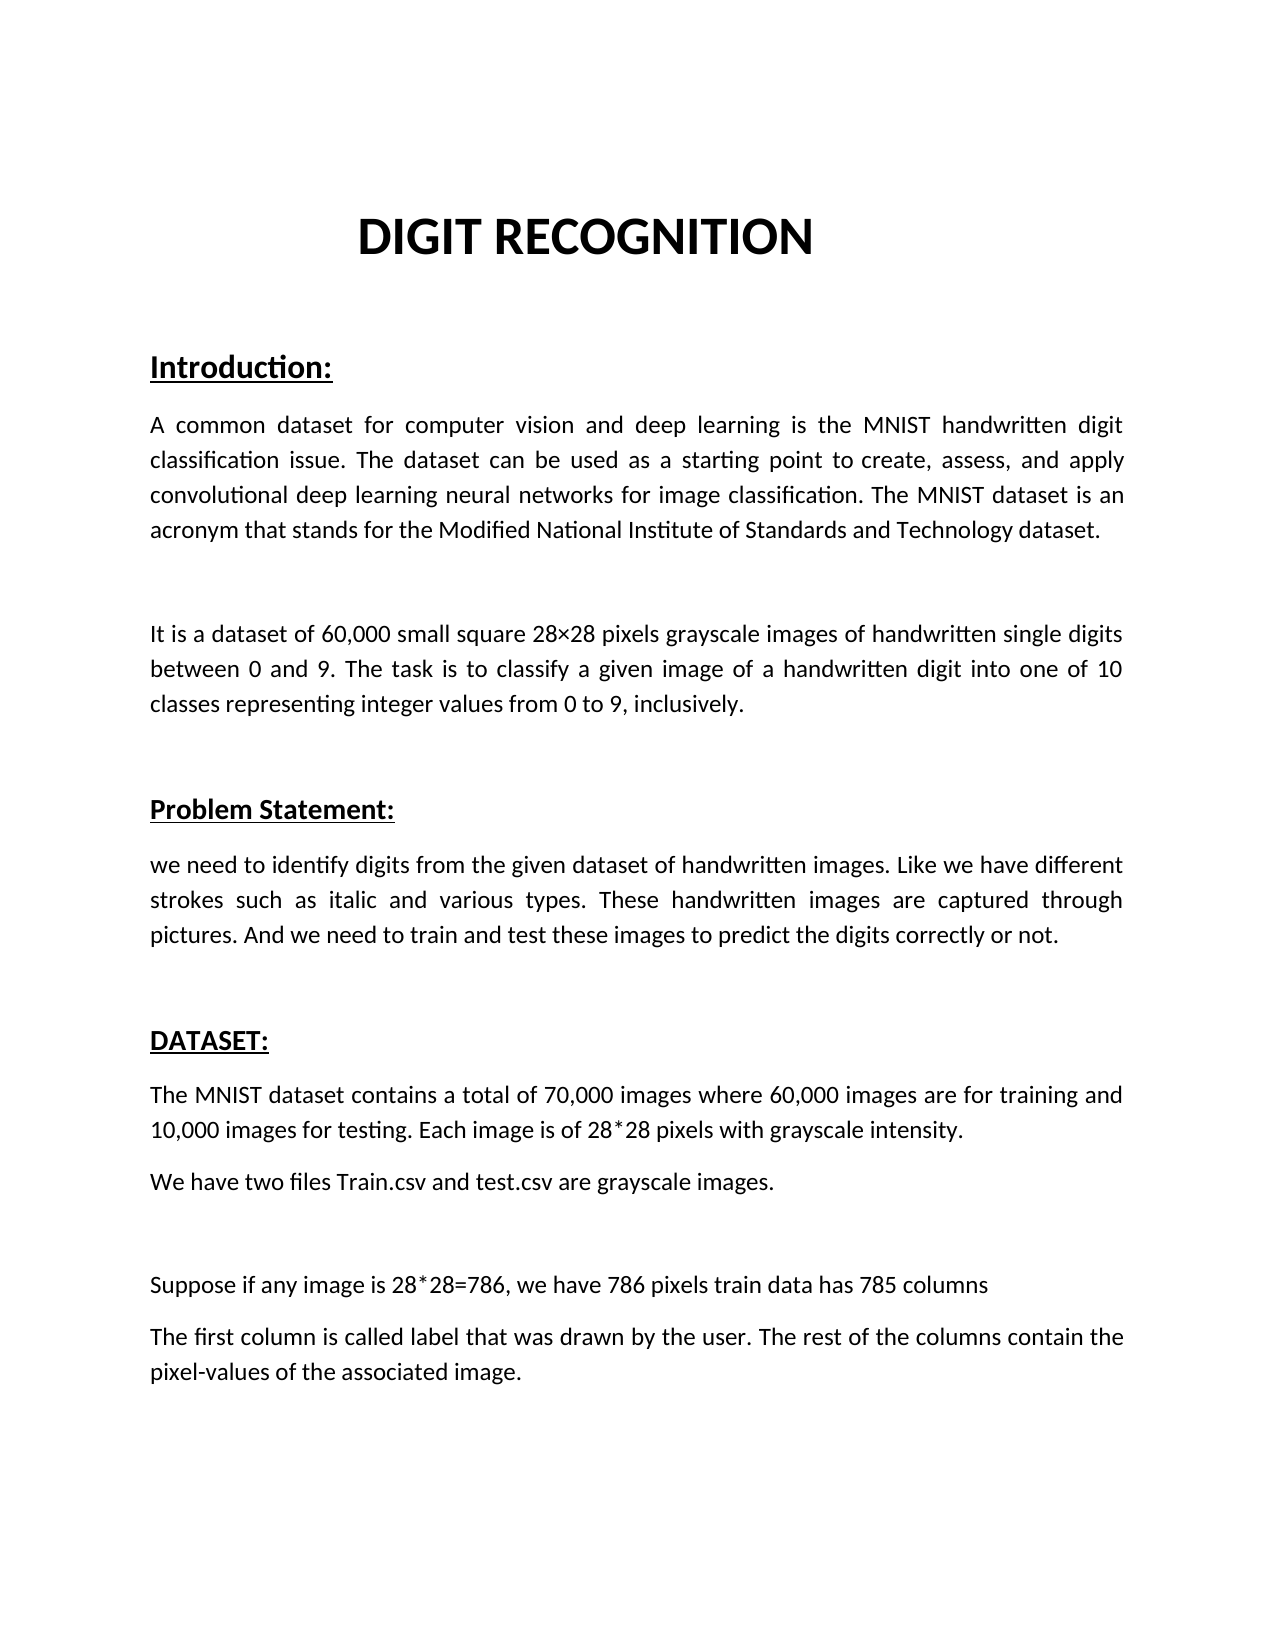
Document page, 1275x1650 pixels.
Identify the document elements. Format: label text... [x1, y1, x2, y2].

text Problem Statement: [150, 791, 1125, 827]
text Introduction: [150, 346, 1125, 387]
text The first column is called label that was drawn by the user. The rest of the columns contain the pixel-values of the associated image. [150, 1321, 1125, 1387]
text The MNIST dataset contains a total of 70,000 images where 60,000 images are for training and 10,000 images for testing. Each image is of 28*28 pixels with grayscale intensity. [150, 1080, 1125, 1145]
text A common dataset for computer vision and deep learning is the MNIST handwritten digit classification issue. The dataset can be used as a starting point to create, assess, and apply convolutional deep learning neural networks for image classification. The MNIST dataset is an acronym that stands for the Modified National Institute of Standards and Technology dataset. [150, 409, 1125, 545]
text DATASET: [150, 1022, 1125, 1058]
text we need to identify digits from the given dataset of handwritten images. Like we have different strokes such as italic and various types. These handwritten images are captured through pictures. And we need to train and test these images to predict the digits correctly or not. [150, 849, 1125, 949]
text It is a dataset of 60,000 small square 28×28 pixels grayscale images of handwritten single digits between 0 and 9. The task is to classify a given image of a handwritten digit into one of 10 classes representing integer values from 0 to 9, inclusively. [150, 618, 1125, 718]
text DIGIT RECOGNITION [150, 202, 1125, 268]
text We have two files Train.csv and test.csv are grayscale images. [150, 1166, 1125, 1197]
text Suppose if any image is 28*28=786, we have 786 pixels train data has 785 columns [150, 1270, 1125, 1300]
